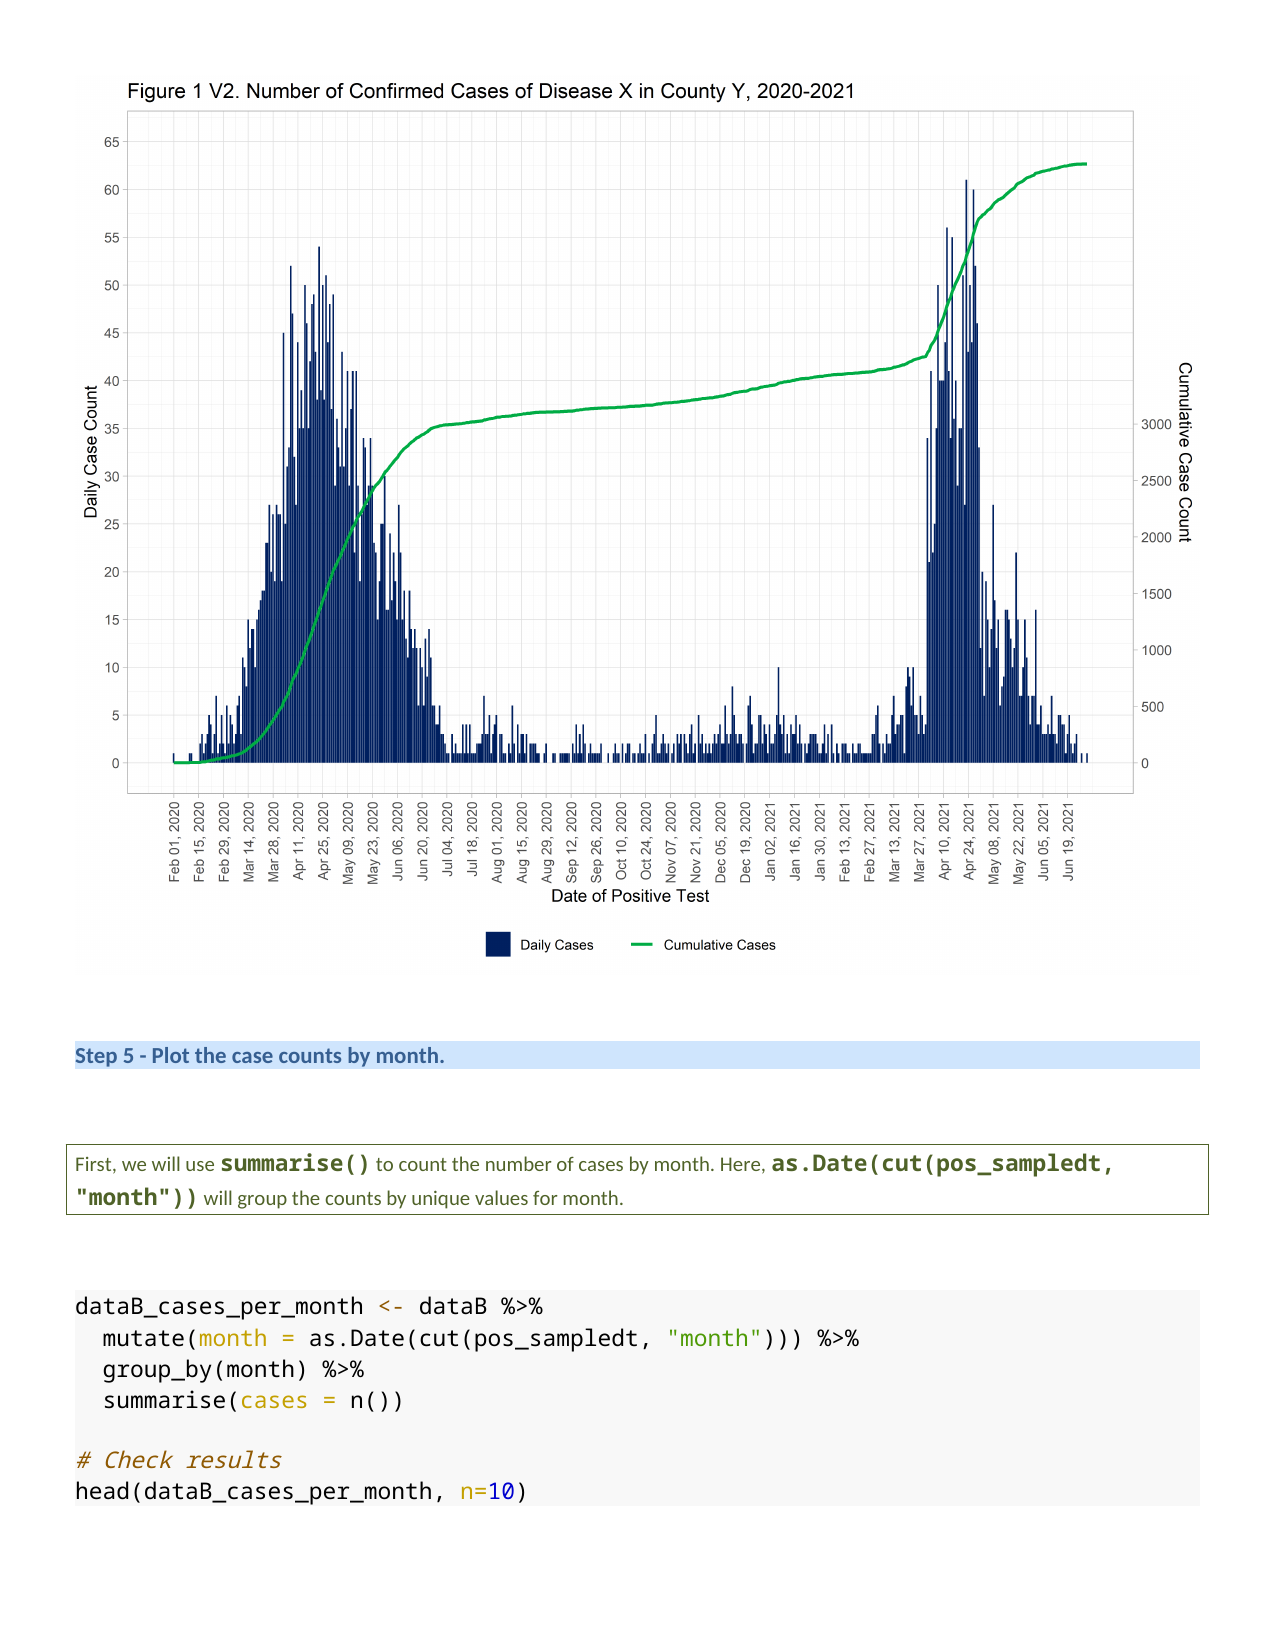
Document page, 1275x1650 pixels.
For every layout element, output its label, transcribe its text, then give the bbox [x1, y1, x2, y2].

text First, we will use summarise() to count the number of cases by month. Here, as.Date(cut(pos_sampledt, "month")) will group the counts by unique values for month. [67, 1145, 1208, 1214]
text dataB_cases_per_month <- dataB %>% mutate(month = as.Date(cut(pos_sampledt, "month"))) %>% group_by(month) %>% summarise(cases = n()) # Check results head(dataB_cases_per_month, n=10) [75, 1290, 1200, 1506]
text Step 5 - Plot the case counts by month. [75, 1041, 1200, 1069]
picture [75, 75, 1200, 975]
